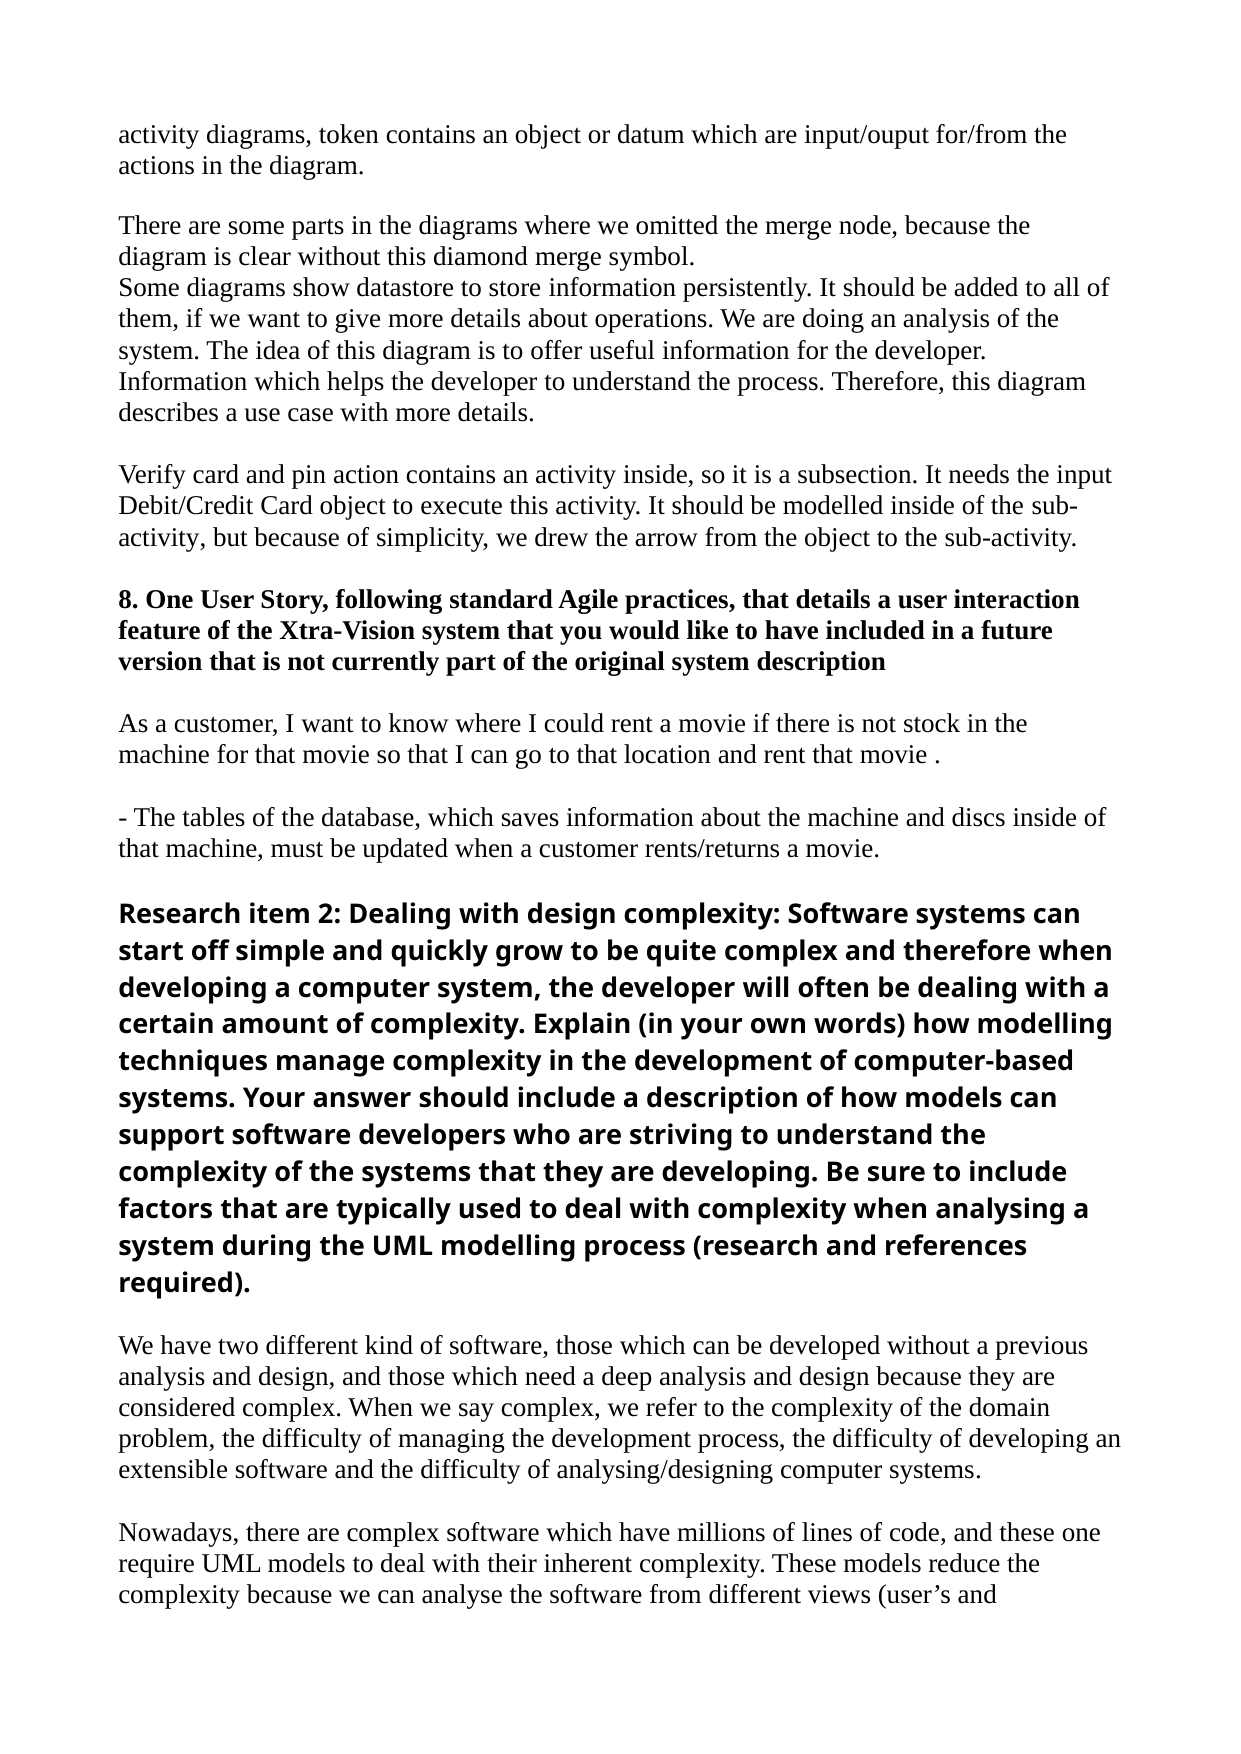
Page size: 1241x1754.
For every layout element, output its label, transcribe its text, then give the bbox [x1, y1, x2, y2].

text 8. One User Story, following standard Agile practices, that details a user interaction feature of the Xtra-Vision system that you would like to have included in a future version that is not currently part of the original system description [118, 583, 1122, 676]
text Verify card and pin action contains an activity inside, so it is a subsection. It needs the input Debit/Credit Card object to execute this activity. It should be modelled inside of the sub-activity, but because of simplicity, we drew the arrow from the object to the sub-activity. [118, 458, 1122, 552]
text - The tables of the database, which saves information about the machine and discs inside of that machine, must be updated when a customer rents/returns a movie. [118, 801, 1122, 863]
text Some diagrams show datastore to store information persistently. It should be added to all of them, if we want to give more details about operations. We are doing an analysis of the system. The idea of this diagram is to offer useful information for the developer. Information which helps the developer to understand the process. Therefore, this diagram describes a use case with more details. [118, 271, 1122, 427]
text Research item 2: Dealing with design complexity: Software systems can start off simple and quickly grow to be quite complex and therefore when developing a computer system, the developer will often be dealing with a certain amount of complexity. Explain (in your own words) how modelling techniques manage complexity in the development of computer-based systems. Your answer should include a description of how models can support software developers who are striving to understand the complexity of the systems that they are developing. Be sure to include factors that are typically used to deal with complexity when analysing a system during the UML modelling process (research and references required). [118, 894, 1122, 1300]
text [118, 118, 1122, 180]
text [118, 1516, 1122, 1609]
text We have two different kind of software, those which can be developed without a previous analysis and design, and those which need a deep analysis and design because they are considered complex. When we say complex, we refer to the complexity of the domain problem, the difficulty of managing the development process, the difficulty of developing an extensible software and the difficulty of analysing/designing computer systems. [118, 1329, 1122, 1484]
text As a customer, I want to know where I could rent a movie if there is not stock in the machine for that movie so that I can go to that location and rent that movie . [118, 707, 1122, 770]
text There are some parts in the diagrams where we omitted the merge node, because the diagram is clear without this diamond merge symbol. [118, 209, 1122, 271]
